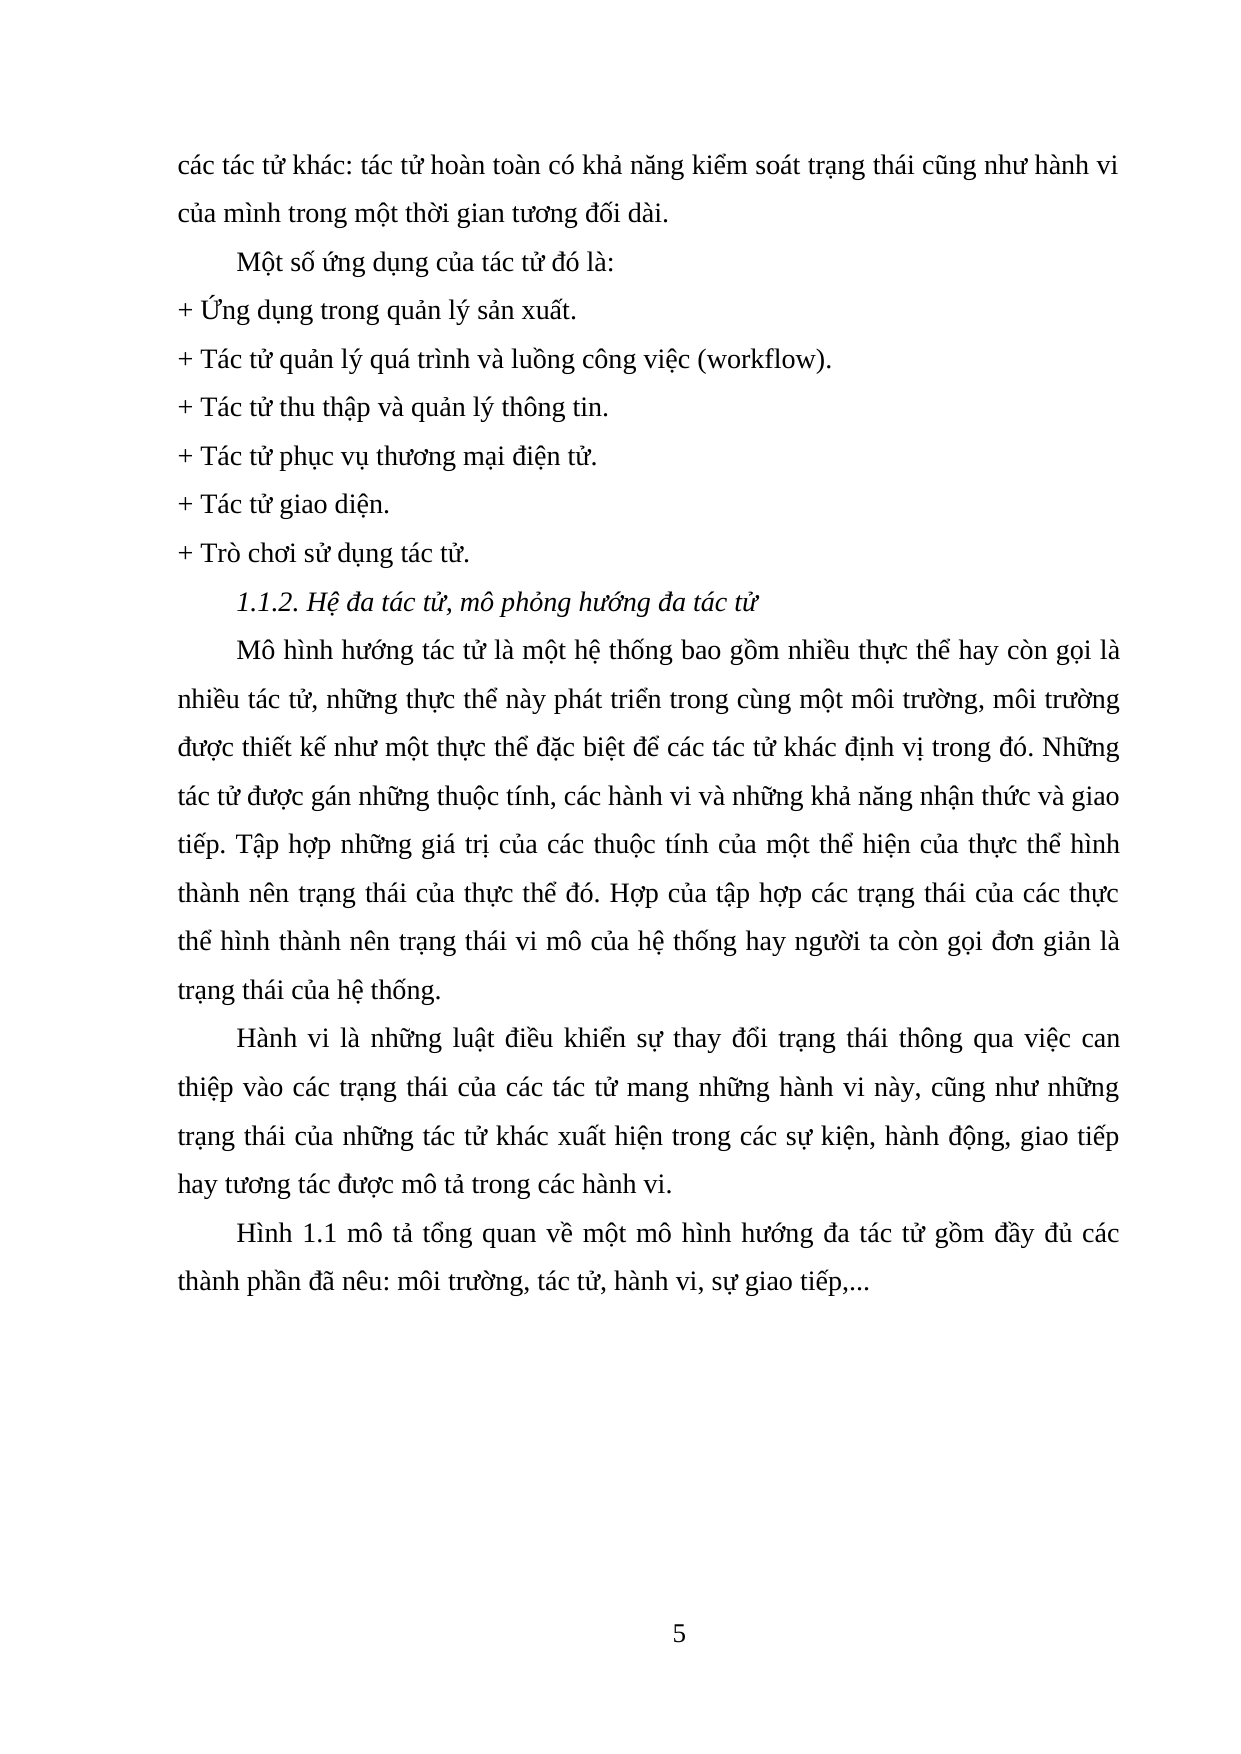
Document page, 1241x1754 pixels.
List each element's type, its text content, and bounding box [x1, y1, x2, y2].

text + Ứng dụng trong quản lý sản xuất. [177, 293, 1122, 326]
text Một số ứng dụng của tác tử đó là: [177, 245, 1122, 277]
text Mô hình hướng tác tử là một hệ thống bao gồm nhiều thực thể hay còn gọi là nhiều tác tử, những thực thể này phát triển trong cùng một môi trường, môi trường được thiết kế như một thực thể đặc biệt để các tác tử khác định vị trong đó. Những tác tử được gán những thuộc tính, các hành vi và những khả năng nhận thức và giao tiếp. Tập hợp những giá trị của các thuộc tính của một thể hiện của thực thể hình thành nên trạng thái của thực thể đó. Hợp của tập hợp các trạng thái của các thực thể hình thành nên trạng thái vi mô của hệ thống hay người ta còn gọi đơn giản là trạng thái của hệ thống. [177, 633, 1122, 1005]
text + Trò chơi sử dụng tác tử. [177, 536, 1122, 568]
text + Tác tử thu thập và quản lý thông tin. [177, 390, 1122, 423]
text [177, 148, 1122, 229]
text 1.1.2. Hệ đa tác tử, mô phỏng hướng đa tác tử [177, 584, 1122, 617]
text + Tác tử quản lý quá trình và luồng công việc (workflow). [177, 342, 1122, 374]
text + Tác tử giao diện. [177, 487, 1122, 520]
text + Tác tử phục vụ thương mại điện tử. [177, 439, 1122, 471]
text Hành vi là những luật điều khiển sự thay đổi trạng thái thông qua việc can thiệp vào các trạng thái của các tác tử mang những hành vi này, cũng như những trạng thái của những tác tử khác xuất hiện trong các sự kiện, hành động, giao tiếp hay tương tác được mô tả trong các hành vi. [177, 1021, 1122, 1199]
text Hình 1.1 mô tả tổng quan về một mô hình hướng đa tác tử gồm đầy đủ các thành phần đã nêu: môi trường, tác tử, hành vi, sự giao tiếp,... [177, 1216, 1122, 1297]
